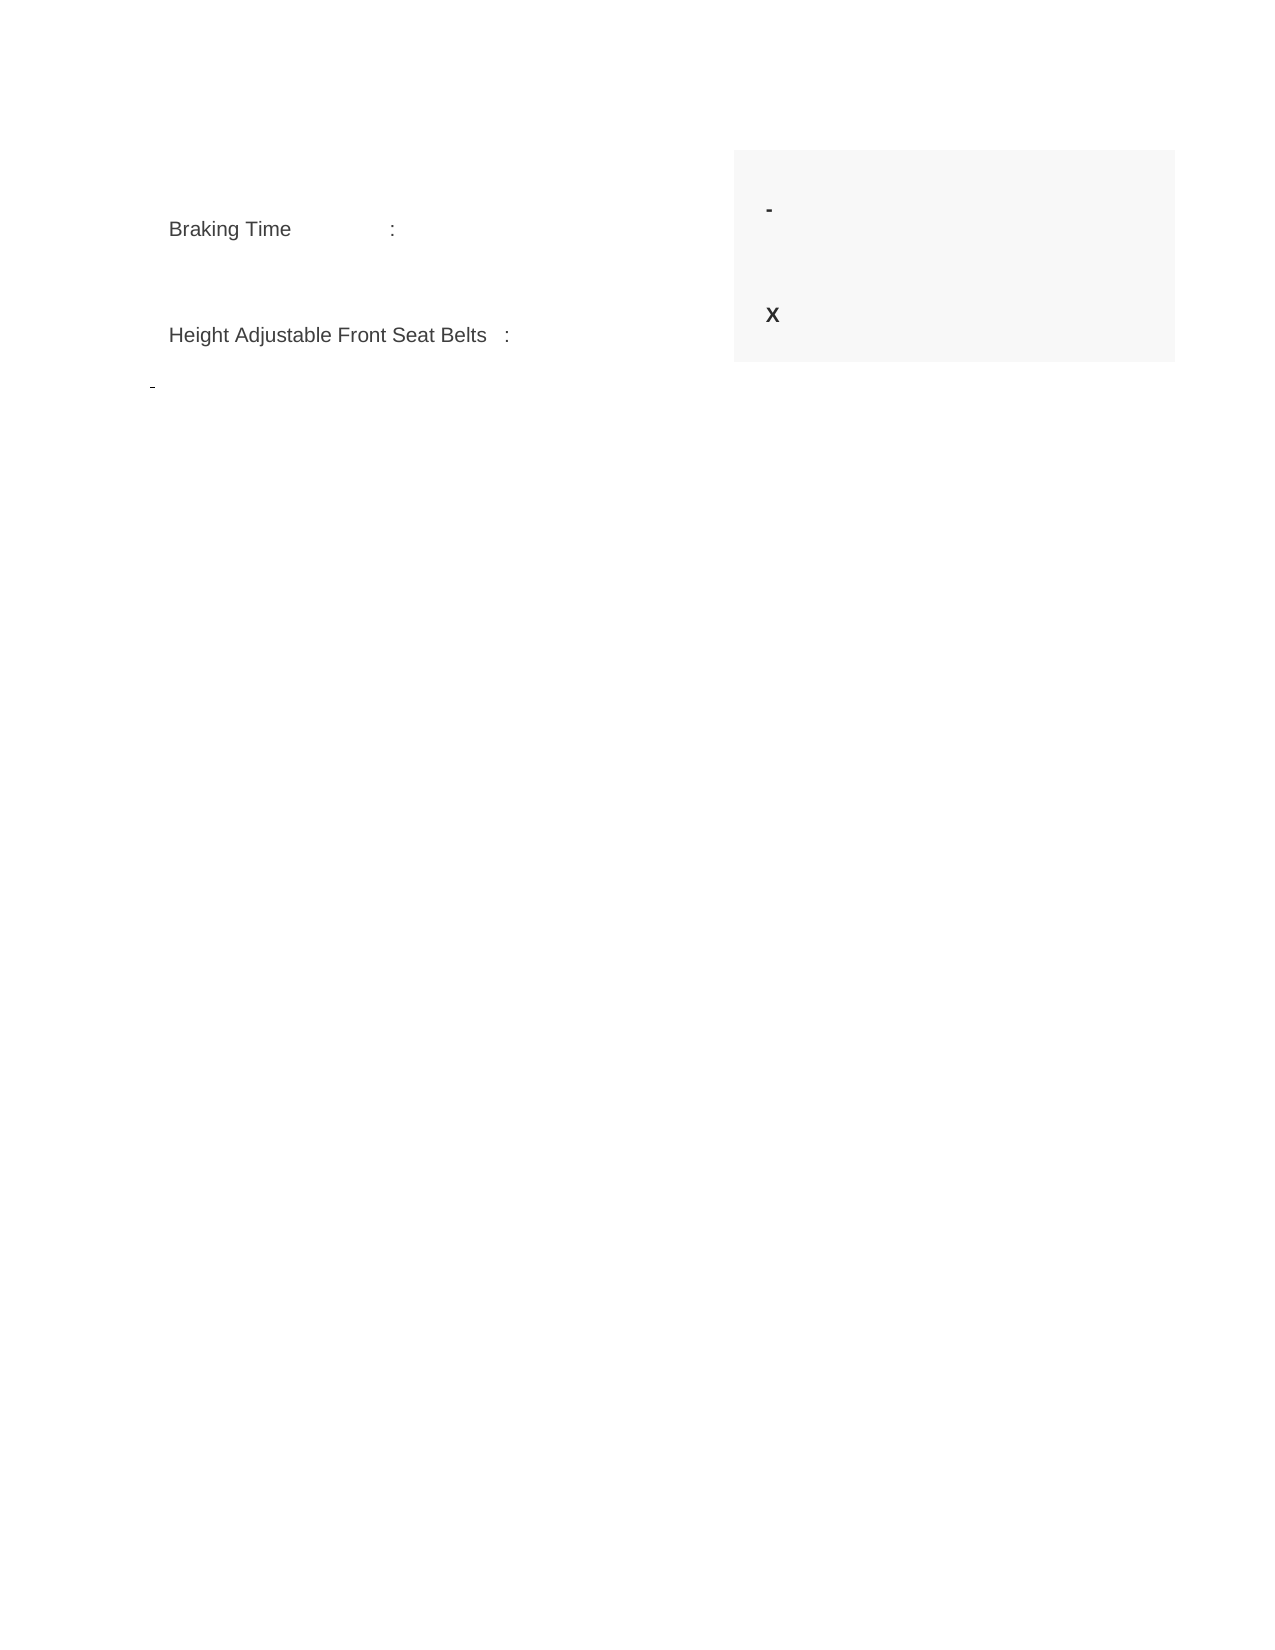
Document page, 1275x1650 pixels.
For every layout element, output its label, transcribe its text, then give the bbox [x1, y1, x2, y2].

table_cell Braking Time : [149, 150, 734, 256]
table_cell Height Adjustable Front Seat Belts : [149, 256, 734, 362]
table_cell - [734, 150, 1175, 256]
table_cell X [734, 256, 1175, 362]
